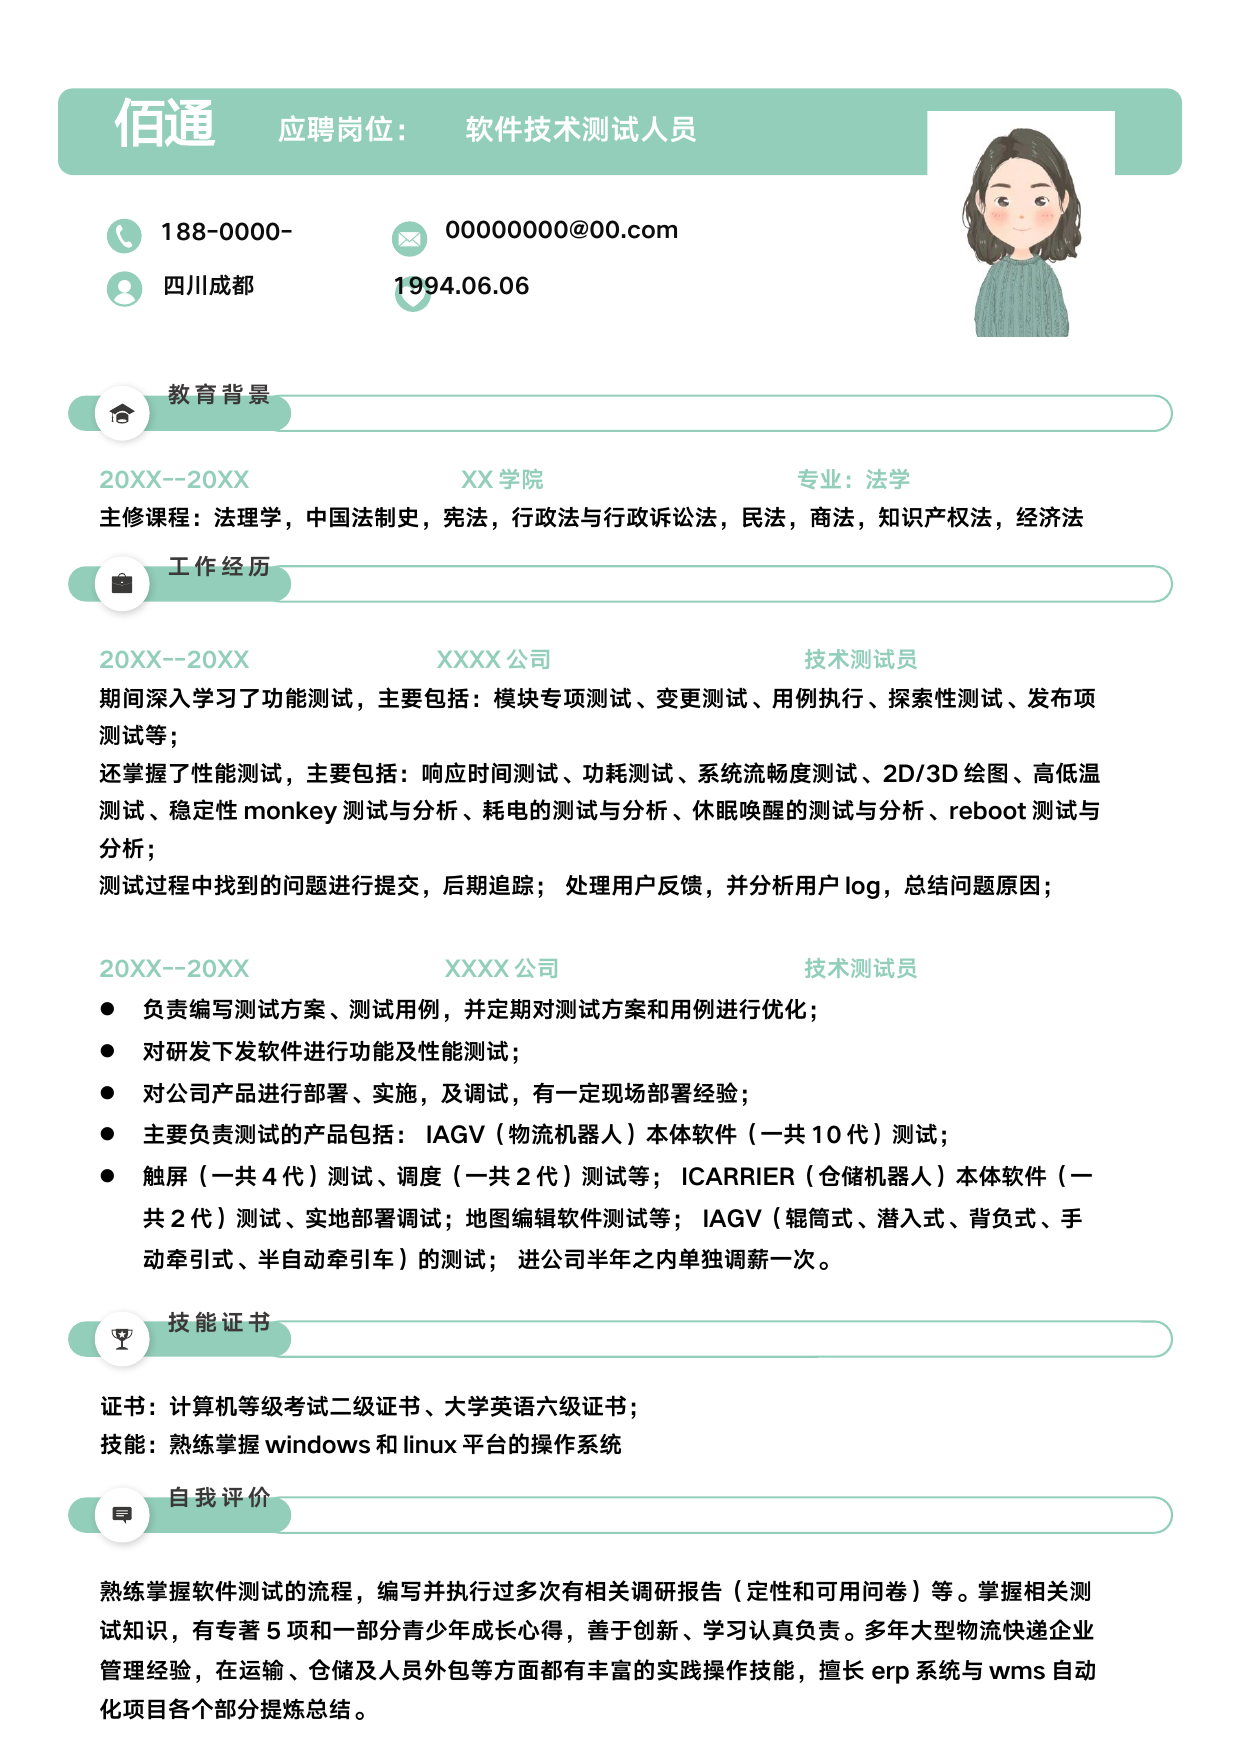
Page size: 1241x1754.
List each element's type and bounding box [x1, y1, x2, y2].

picture [927, 111, 1115, 337]
